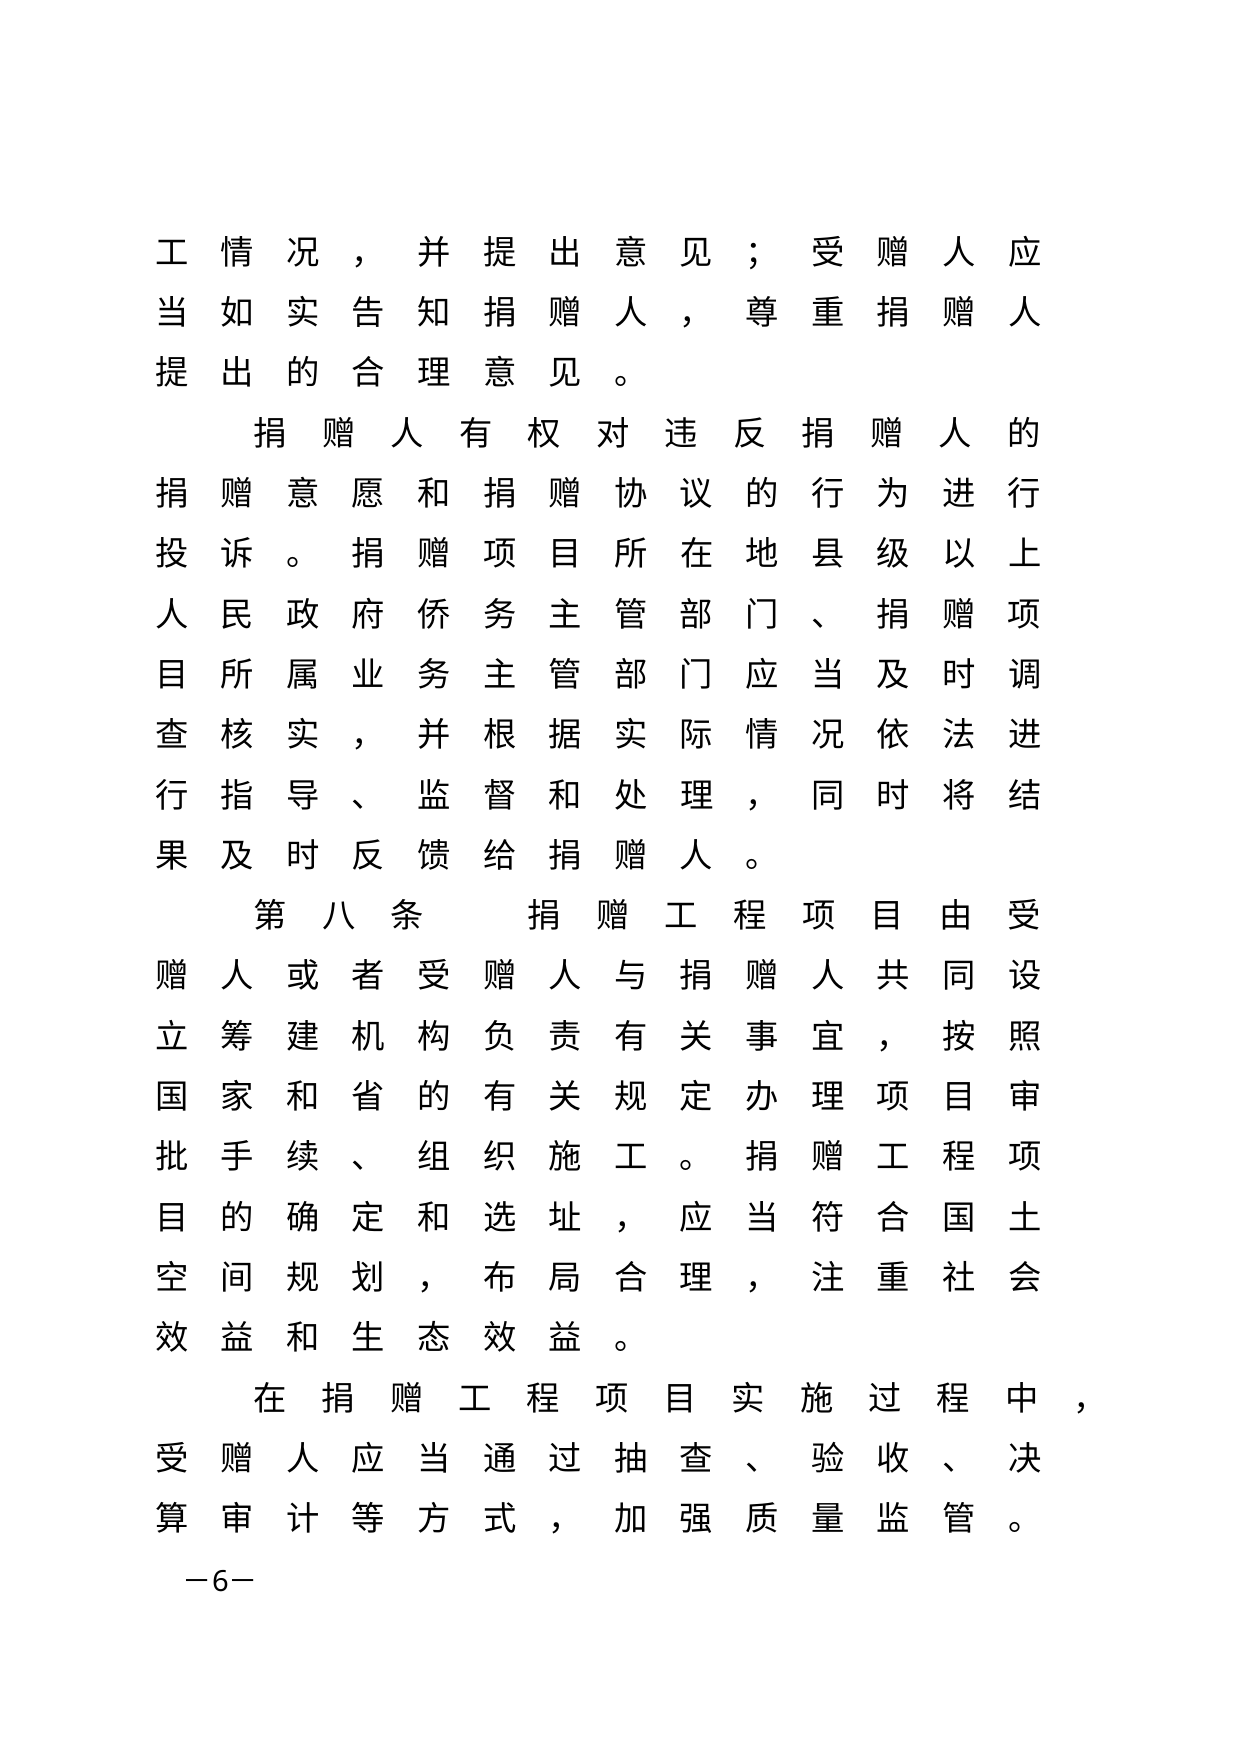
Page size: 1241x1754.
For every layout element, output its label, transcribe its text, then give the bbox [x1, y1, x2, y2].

text 在捐赠工程项目实施过程中，受赠人应当通过抽查、验收、决算审计等方式，加强质量监管。 [155, 1365, 1073, 1546]
text 第七条 捐赠人有权向受赠人了解捐赠财产的使用、管理情况以及捐赠工程项目的设计、施工情况，并提出意见；受赠人应当如实告知捐赠人，尊重捐赠人提出的合理意见。 [155, 219, 1073, 400]
text 捐赠人有权对违反捐赠人的捐赠意愿和捐赠协议的行为进行投诉。捐赠项目所在地县级以上人民政府侨务主管部门、捐赠项目所属业务主管部门应当及时调查核实，并根据实际情况依法进行指导、监督和处理，同时将结果及时反馈给捐赠人。 [155, 400, 1073, 883]
text 第八条 捐赠工程项目由受赠人或者受赠人与捐赠人共同设立筹建机构负责有关事宜，按照国家和省的有关规定办理项目审批手续、组织施工。捐赠工程项目的确定和选址，应当符合国土空间规划，布局合理，注重社会效益和生态效益。 [155, 883, 1073, 1365]
